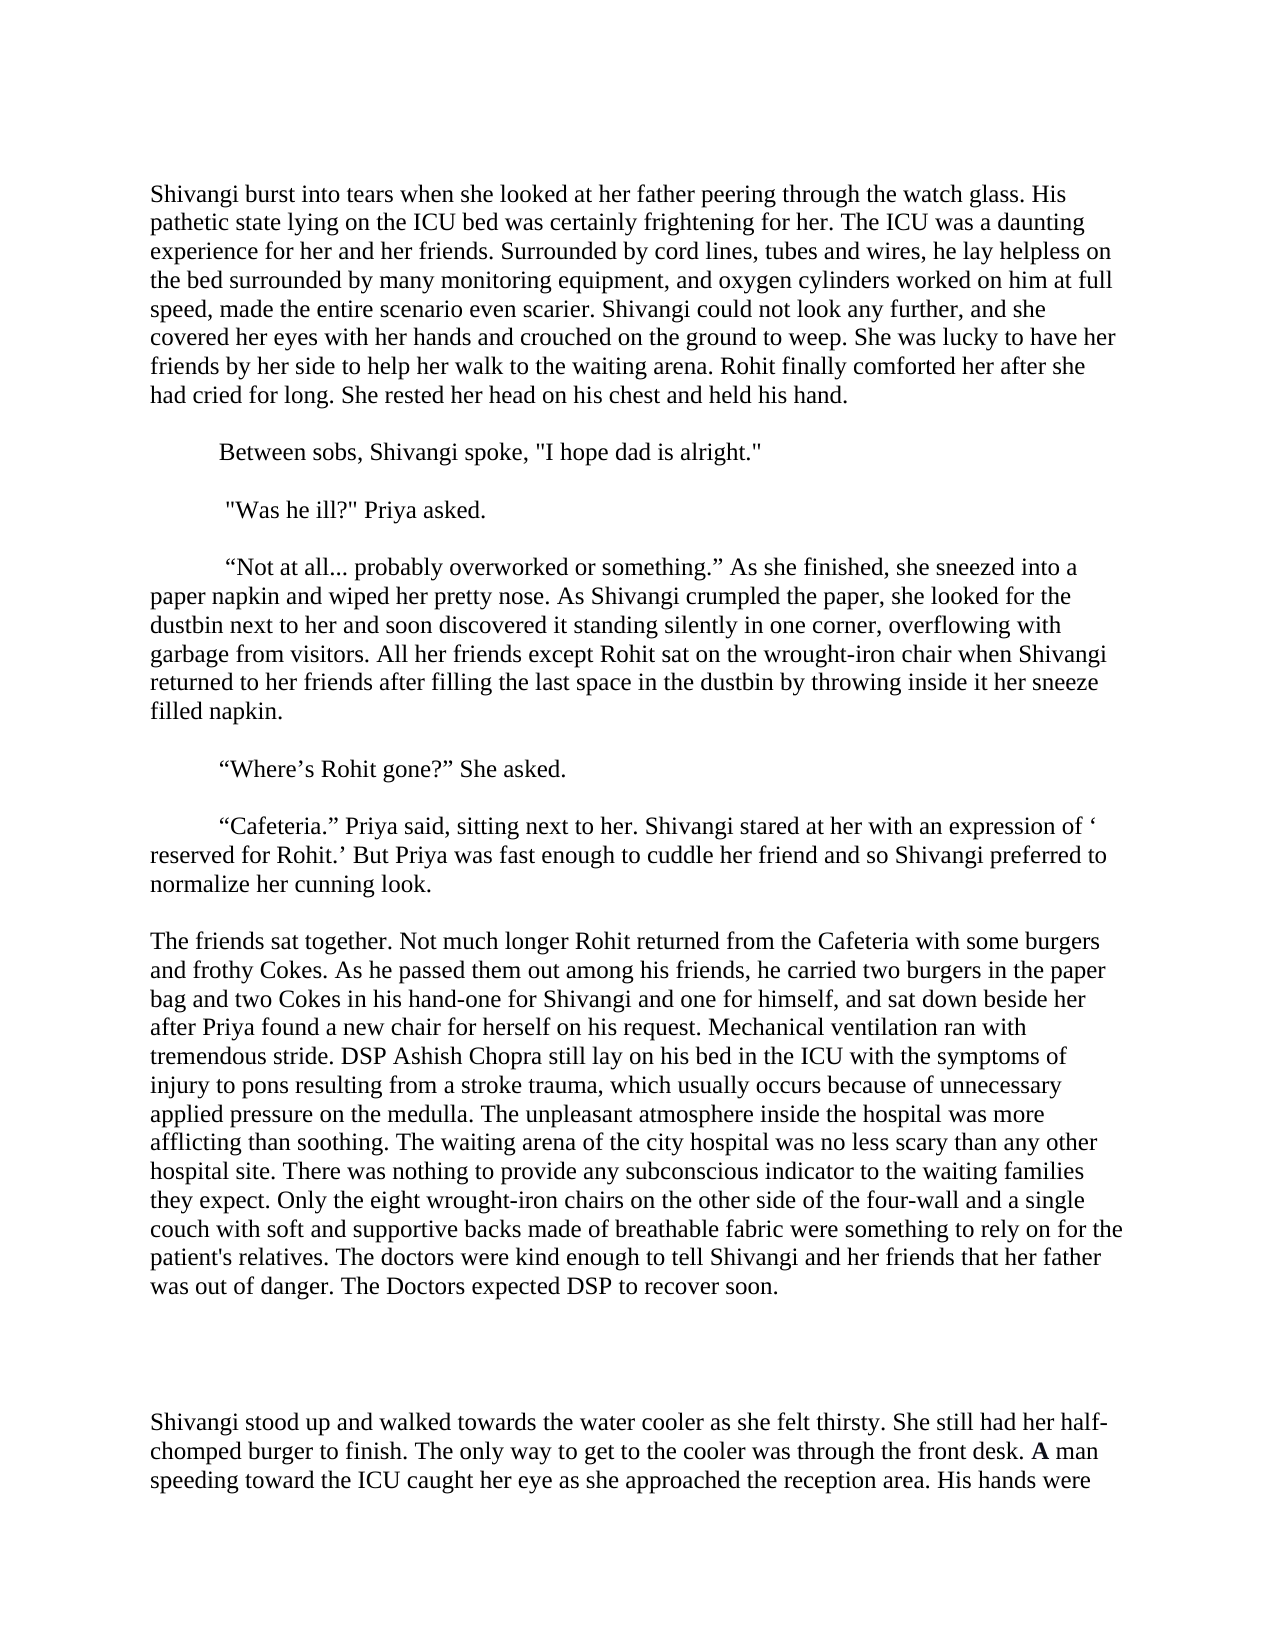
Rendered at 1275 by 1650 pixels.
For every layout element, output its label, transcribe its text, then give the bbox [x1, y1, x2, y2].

text “Where’s Rohit gone?” She asked. [150, 754, 1125, 782]
text Shivangi burst into tears when she looked at her father peering through the watch glass. His pathetic state lying on the ICU bed was certainly frightening for her. The ICU was a daunting experience for her and her friends. Surrounded by cord lines, tubes and wires, he lay helpless on the bed surrounded by many monitoring equipment, and oxygen cylinders worked on him at full speed, made the entire scenario even scarier. Shivangi could not look any further, and she covered her eyes with her hands and crouched on the ground to weep. She was lucky to have her friends by her side to help her walk to the waiting arena. Rohit finally comforted her after she had cried for long. She rested her head on his chest and held his hand. [150, 179, 1125, 409]
text "Was he ill?" Priya asked. [150, 495, 1125, 524]
text The friends sat together. Not much longer Rohit returned from the Cafeteria with some burgers and frothy Cokes. As he passed them out among his friends, he carried two burgers in the paper bag and two Cokes in his hand-one for Shivangi and one for himself, and sat down beside her after Priya found a new chair for herself on his request. Mechanical ventilation ran with tremendous stride. DSP Ashish Chopra still lay on his bed in the ICU with the symptoms of injury to pons resulting from a stroke trauma, which usually occurs because of unnecessary applied pressure on the medulla. The unpleasant atmosphere inside the hospital was more afflicting than soothing. The waiting arena of the city hospital was no less scary than any other hospital site. There was nothing to provide any subconscious indicator to the waiting families they expect. Only the eight wrought-iron chairs on the other side of the four-wall and a single couch with soft and supportive backs made of breathable fabric were something to rely on for the patient's relatives. The doctors were kind enough to tell Shivangi and her friends that her father was out of danger. The Doctors expected DSP to recover soon. [150, 926, 1125, 1300]
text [150, 1407, 1125, 1494]
text “Cafeteria.” Priya said, sitting next to her. Shivangi stared at her with an expression of ‘ reserved for Rohit.’ But Priya was fast enough to cuddle her friend and so Shivangi preferred to normalize her cunning look. [150, 811, 1125, 897]
text Between sobs, Shivangi spoke, "I hope dad is alright." [150, 437, 1125, 466]
text “Not at all... probably overworked or something.” As she finished, she sneezed into a paper napkin and wiped her pretty nose. As Shivangi crumpled the paper, she looked for the dustbin next to her and soon discovered it standing silently in one corner, overflowing with garbage from visitors. All her friends except Rohit sat on the wrought-iron chair when Shivangi returned to her friends after filling the last space in the dustbin by throwing inside it her sneeze filled napkin. [150, 552, 1125, 725]
